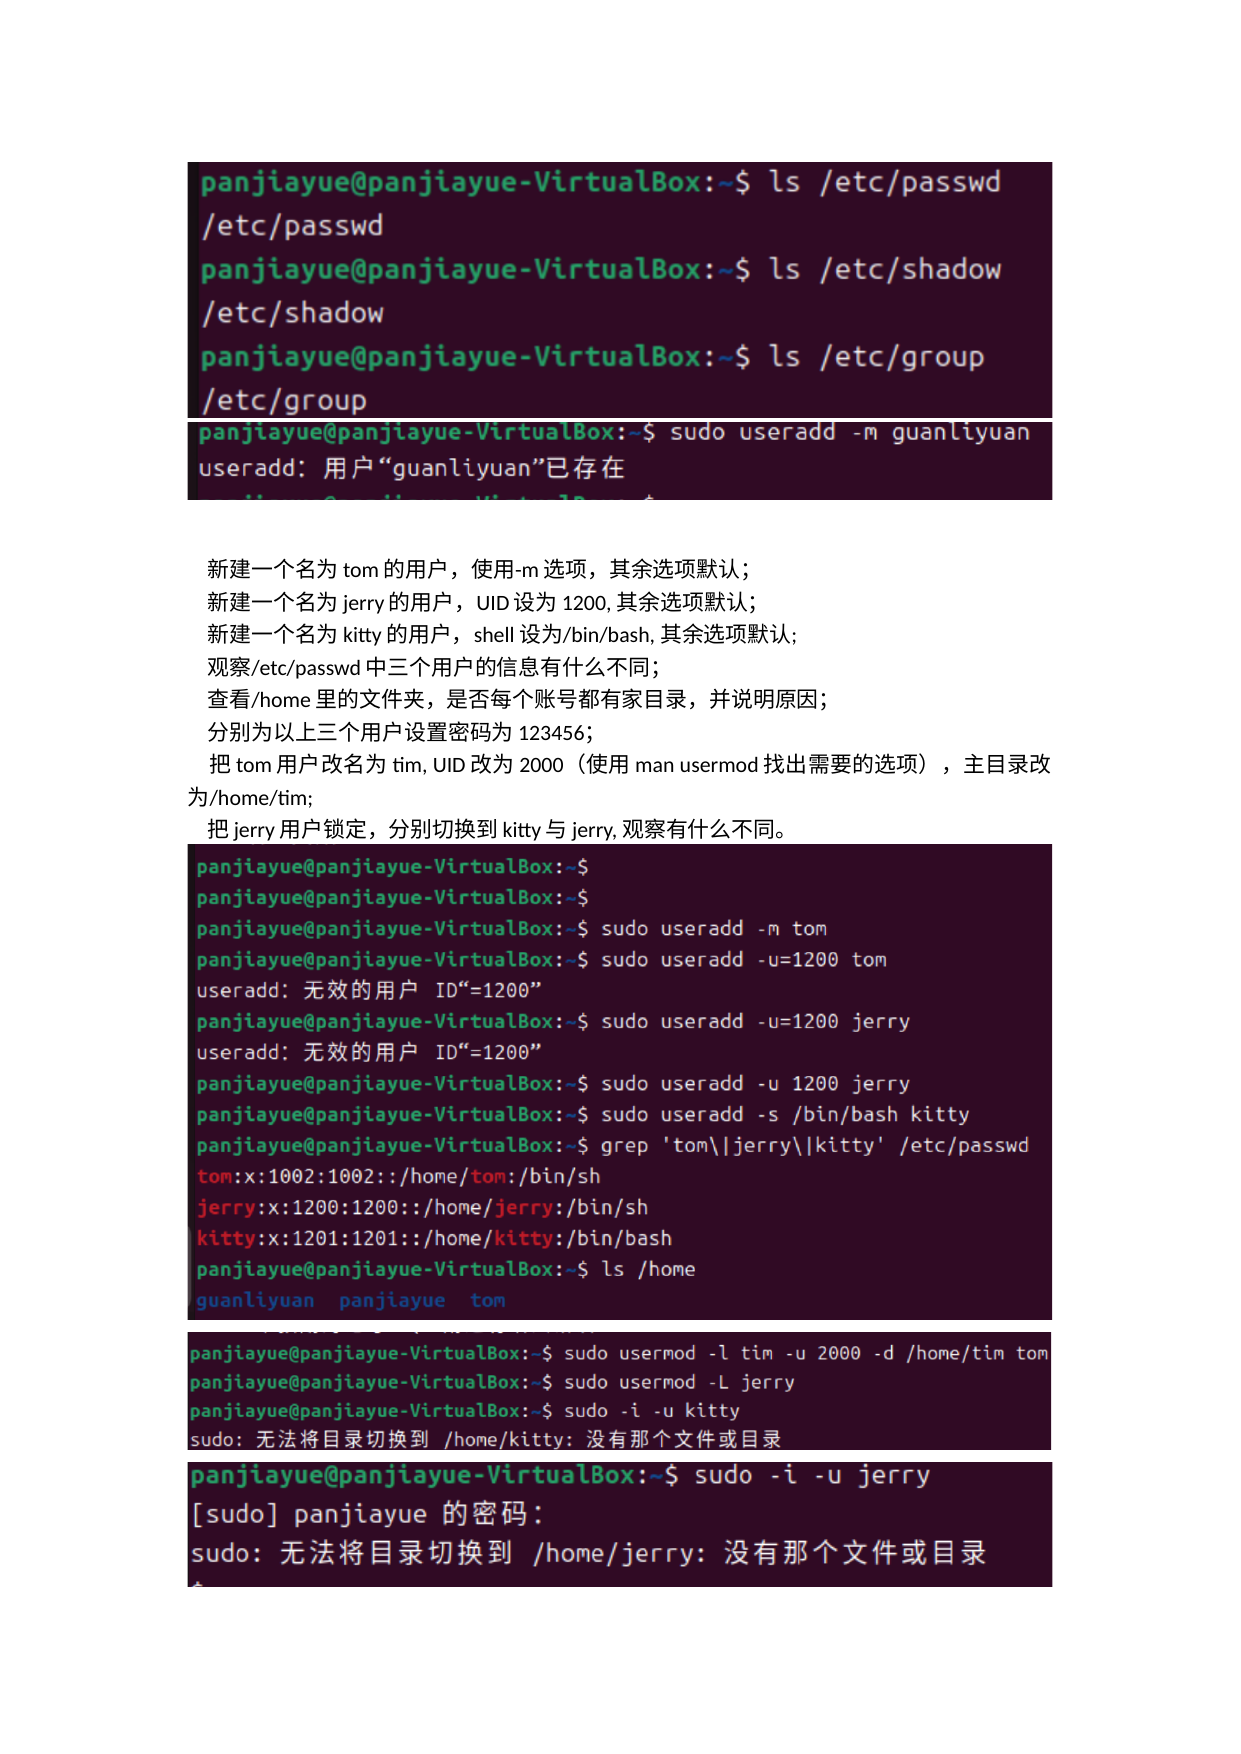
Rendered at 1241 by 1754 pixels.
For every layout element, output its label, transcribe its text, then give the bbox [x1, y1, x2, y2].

text 观察/etc/passwd中三个用户的信息有什么不同； [187, 649, 1053, 682]
text 新建一个名为tom的用户，使用-m选项，其余选项默认； [187, 552, 1053, 584]
text 新建一个名为kitty的用户，shell设为/bin/bash, 其余选项默认; [187, 617, 1053, 649]
text 查看/home里的文件夹，是否每个账号都有家目录，并说明原因； [187, 682, 1053, 714]
picture [187, 162, 1053, 418]
text 新建一个名为jerry的用户，UID设为1200, 其余选项默认； [187, 584, 1053, 617]
picture [187, 1332, 1052, 1450]
text 把jerry用户锁定，分别切换到kitty与jerry, 观察有什么不同。 [187, 812, 1053, 844]
text 把tom用户改名为tim, UID改为2000（使用man usermod找出需要的选项），主目录改为/home/tim; [187, 747, 1053, 812]
picture [187, 1462, 1053, 1587]
picture [187, 422, 1053, 500]
picture [187, 844, 1053, 1320]
text 分别为以上三个用户设置密码为123456； [187, 714, 1053, 747]
